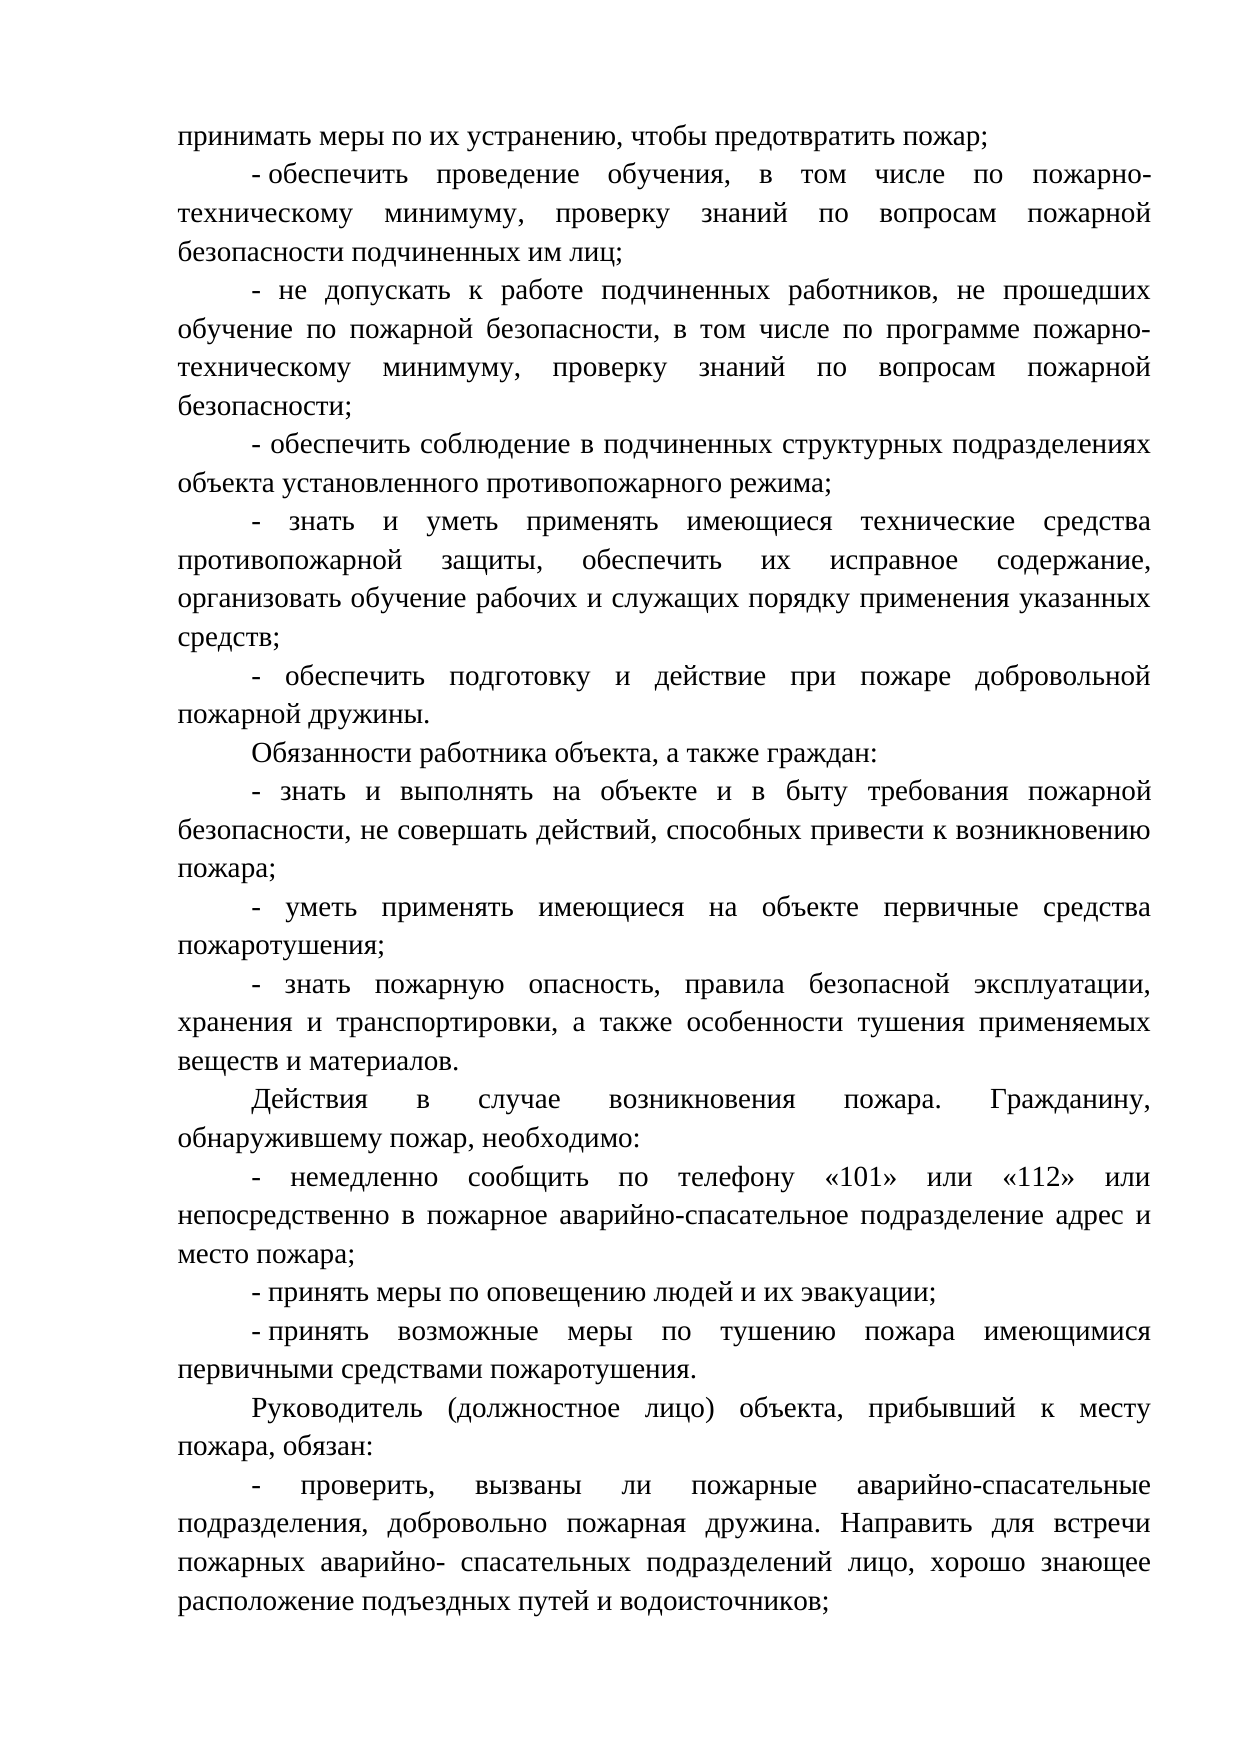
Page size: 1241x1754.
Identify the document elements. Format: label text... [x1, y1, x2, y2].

text - знать пожарную опасность, правила безопасной эксплуатации, хранения и транспортировки, а также особенности тушения применяемых веществ и материалов. [177, 966, 1152, 1077]
text - немедленно сообщить по телефону «101» или «112» или непосредственно в пожарное аварийно-спасательное подразделение адрес и место пожара; [177, 1159, 1152, 1269]
text - принять меры по оповещению людей и их эвакуации; [177, 1274, 1152, 1308]
text Действия в случае возникновения пожара. Гражданину, обнаружившему пожар, необходимо: [177, 1082, 1152, 1154]
text - уметь применять имеющиеся на объекте первичные средства пожаротушения; [177, 889, 1152, 961]
text - не допускать к работе подчиненных работников, не прошедших обучение по пожарной безопасности, в том числе по программе пожарно-техническому минимуму, проверку знаний по вопросам пожарной безопасности; [177, 272, 1152, 421]
text Обязанности работника объекта, а также граждан: [177, 735, 1152, 768]
text - знать и уметь применять имеющиеся технические средства противопожарной защиты, обеспечить их исправное содержание, организовать обучение рабочих и служащих порядку применения указанных средств; [177, 503, 1152, 653]
text - принять возможные меры по тушению пожара имеющимися первичными средствами пожаротушения. [177, 1313, 1152, 1385]
text - обеспечить подготовку и действие при пожаре добровольной пожарной дружины. [177, 658, 1152, 730]
text - знать и выполнять на объекте и в быту требования пожарной безопасности, не совершать действий, способных привести к возникновению пожара; [177, 773, 1152, 884]
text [177, 118, 1152, 152]
text Руководитель (должностное лицо) объекта, прибывший к месту пожара, обязан: [177, 1390, 1152, 1462]
text - обеспечить соблюдение в подчиненных структурных подразделениях объекта установленного противопожарного режима; [177, 426, 1152, 498]
text - обеспечить проведение обучения, в том числе по пожарно-техническому минимуму, проверку знаний по вопросам пожарной безопасности подчиненных им лиц; [177, 157, 1152, 267]
text - проверить, вызваны ли пожарные аварийно-спасательные подразделения, добровольно пожарная дружина. Направить для встречи пожарных аварийно- спасательных подразделений лицо, хорошо знающее расположение подъездных путей и водоисточников; [177, 1467, 1152, 1616]
